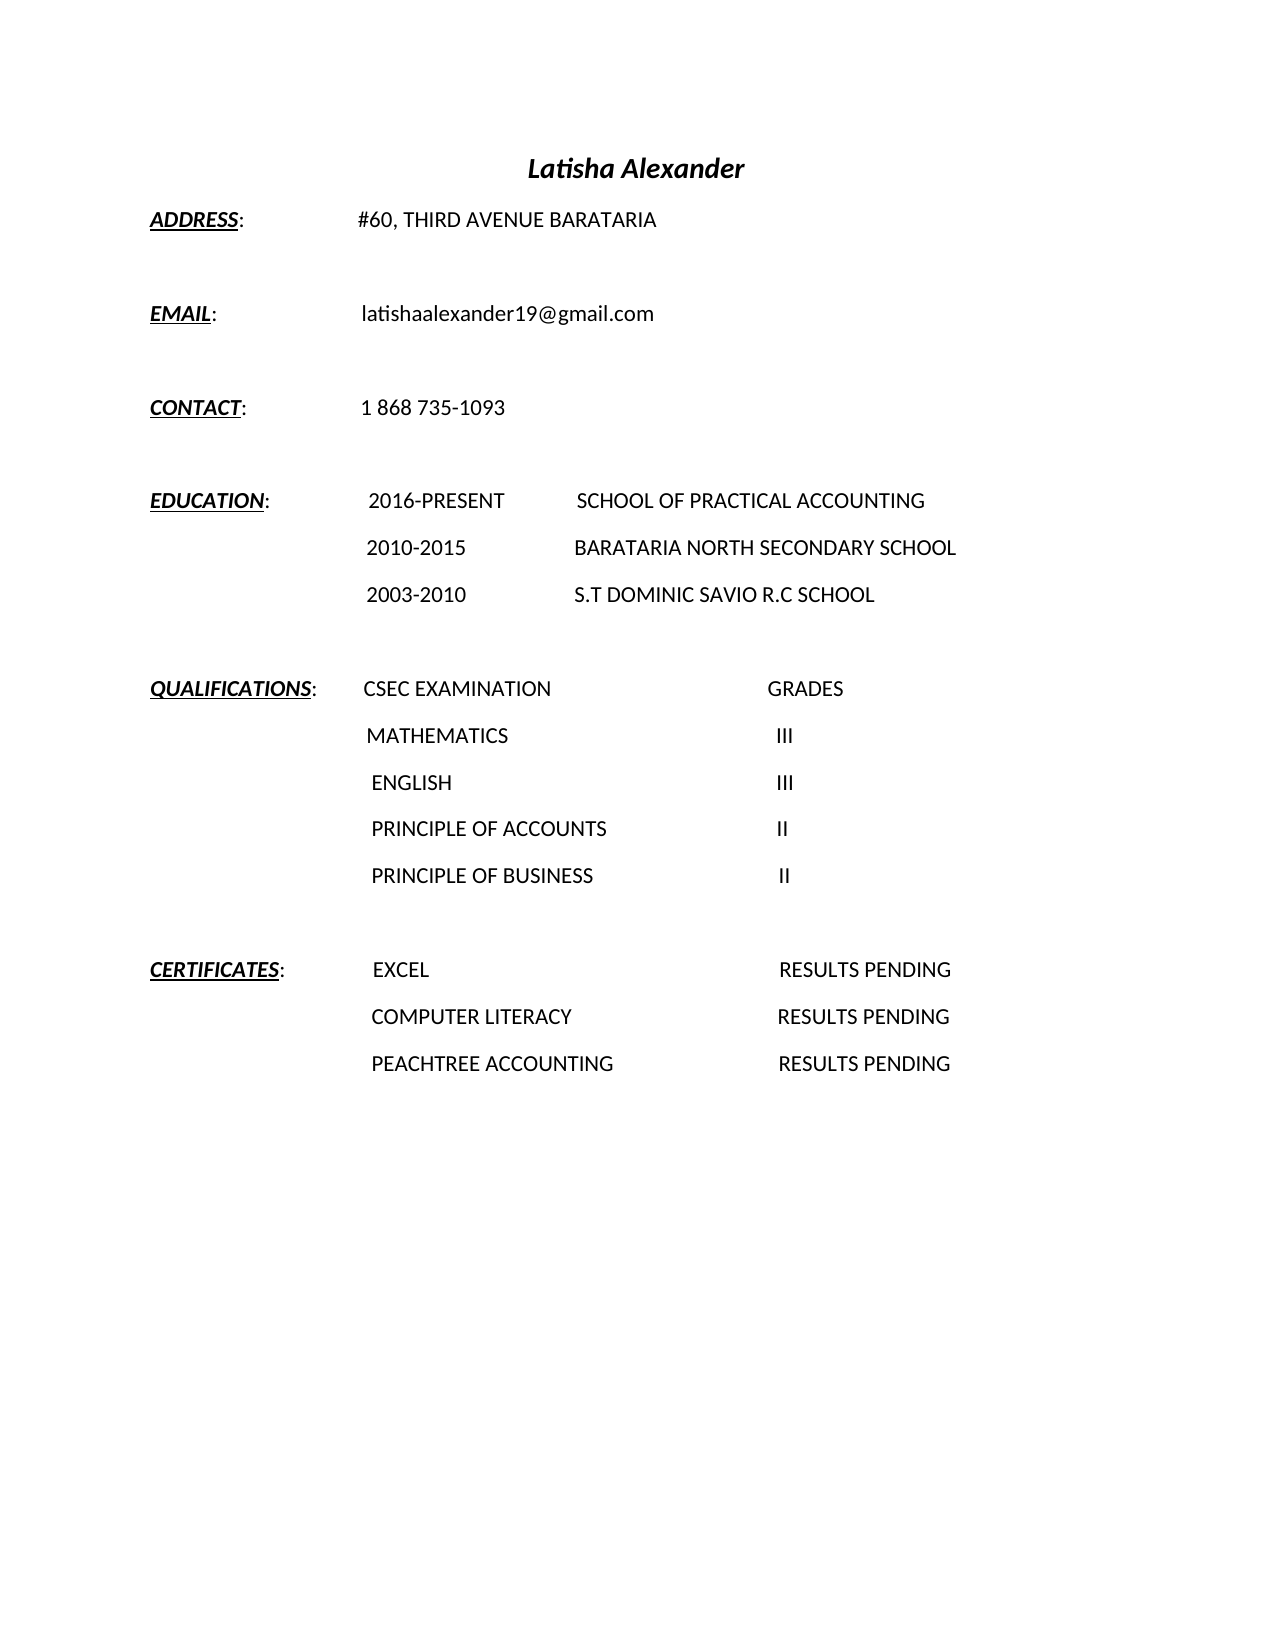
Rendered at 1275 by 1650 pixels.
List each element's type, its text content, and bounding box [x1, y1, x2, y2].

text CERTIFICATES: EXCEL RESULTS PENDING [150, 955, 1125, 983]
text Latisha Alexander [150, 150, 1125, 186]
text PRINCIPLE OF ACCOUNTS II [150, 814, 1125, 842]
text ADDRESS: #60, THIRD AVENUE BARATARIA [150, 205, 1125, 233]
text 2003-2010 S.T DOMINIC SAVIO R.C SCHOOL [150, 580, 1125, 608]
text MATHEMATICS III [150, 721, 1125, 749]
text ENGLISH III [150, 768, 1125, 796]
text 2010-2015 BARATARIA NORTH SECONDARY SCHOOL [150, 533, 1125, 561]
text PEACHTREE ACCOUNTING RESULTS PENDING [150, 1049, 1125, 1077]
text CONTACT: 1 868 735-1093 [150, 393, 1125, 421]
text QUALIFICATIONS: CSEC EXAMINATION GRADES [150, 674, 1125, 702]
text PRINCIPLE OF BUSINESS II [150, 861, 1125, 889]
text EMAIL: latishaalexander19@gmail.com [150, 299, 1125, 327]
text EDUCATION: 2016-PRESENT SCHOOL OF PRACTICAL ACCOUNTING [150, 486, 1125, 514]
text COMPUTER LITERACY RESULTS PENDING [150, 1002, 1125, 1030]
